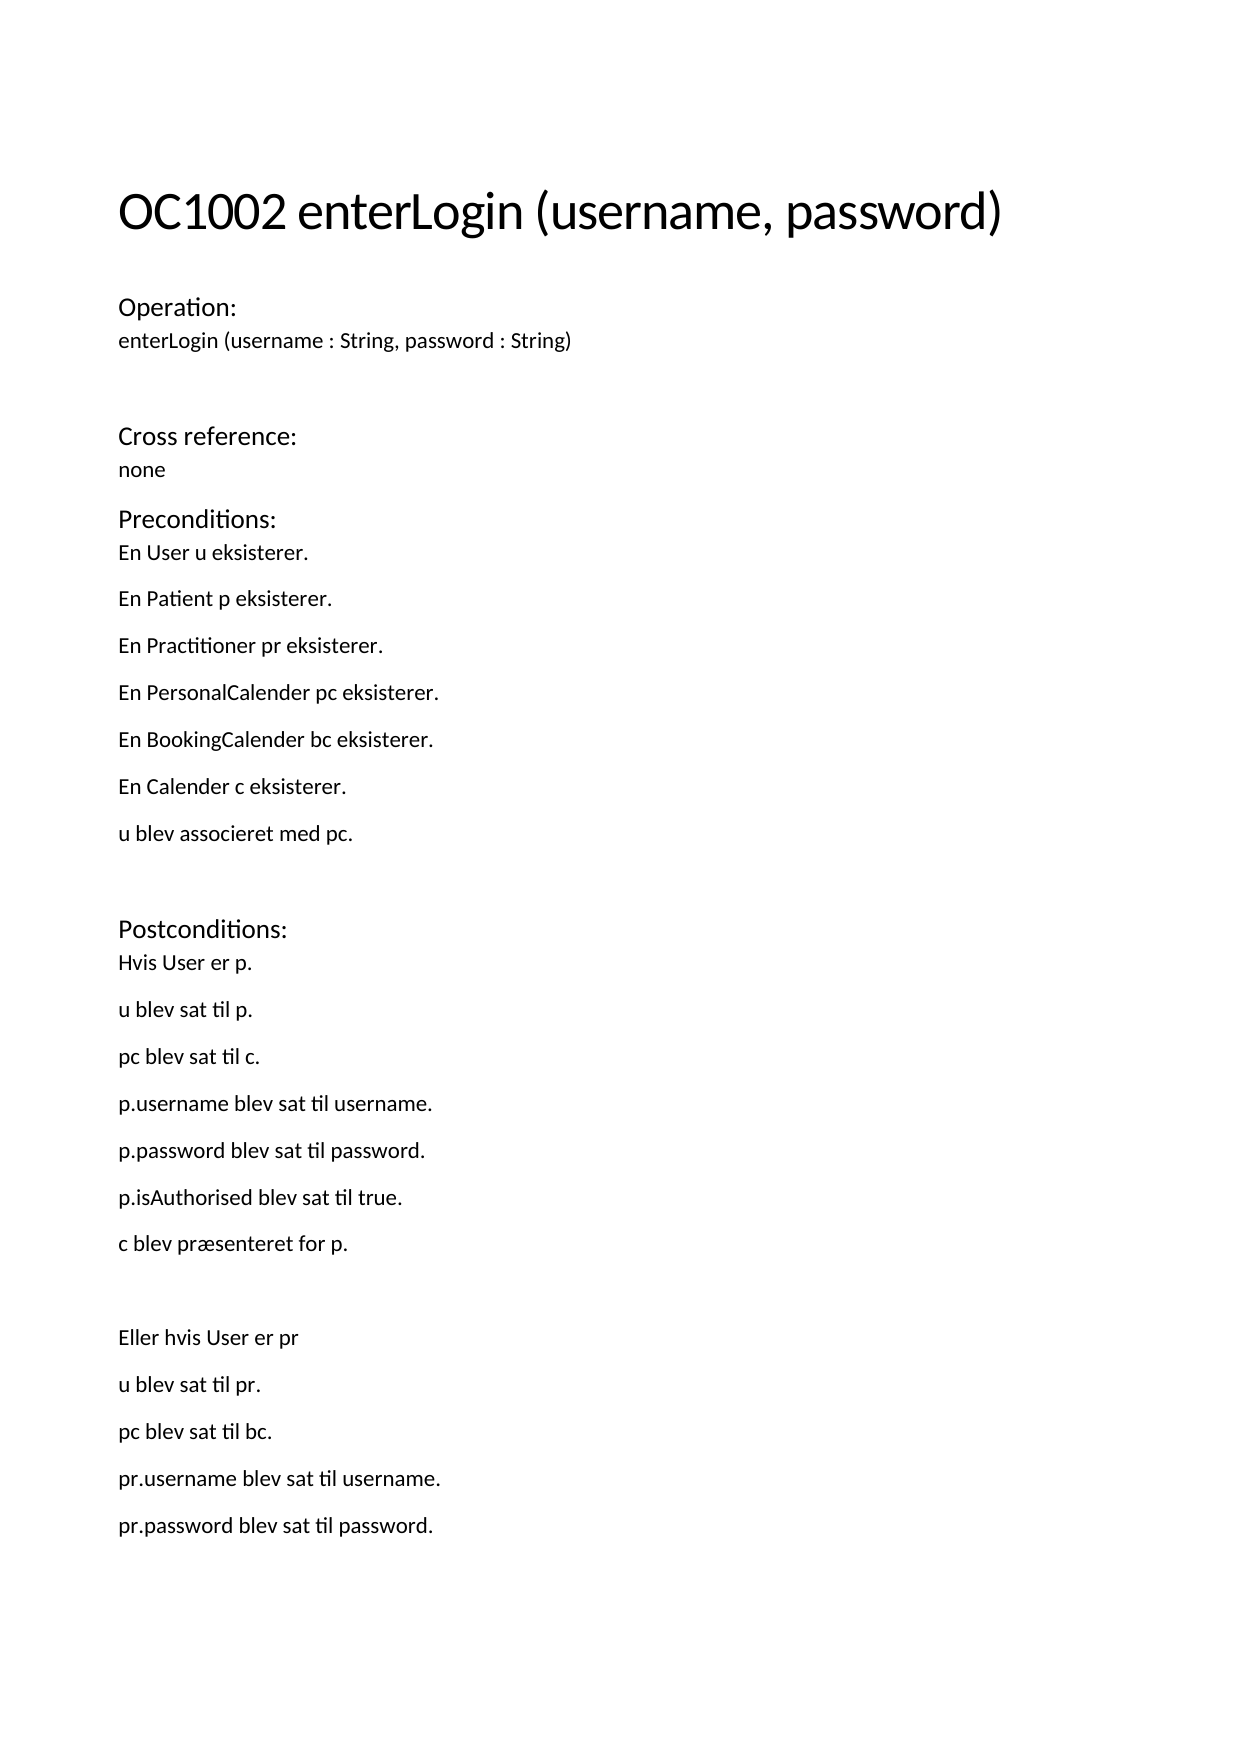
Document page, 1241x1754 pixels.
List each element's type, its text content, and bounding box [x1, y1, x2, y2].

subtitle Cross reference: [118, 419, 1122, 453]
text p.username blev sat til username. [118, 1089, 1122, 1117]
subtitle Postconditions: [118, 913, 1122, 946]
text En Calender c eksisterer. [118, 772, 1122, 800]
text none [118, 455, 1122, 483]
text pr.password blev sat til password. [118, 1511, 1122, 1539]
text En BookingCalender bc eksisterer. [118, 725, 1122, 753]
text u blev sat til pr. [118, 1370, 1122, 1398]
subtitle Preconditions: [118, 502, 1122, 535]
subtitle Operation: [118, 290, 1122, 323]
text En Practitioner pr eksisterer. [118, 631, 1122, 659]
text En Patient p eksisterer. [118, 584, 1122, 613]
title OC1002 enterLogin (username, password) [118, 177, 1122, 243]
text pc blev sat til c. [118, 1042, 1122, 1070]
text pc blev sat til bc. [118, 1417, 1122, 1445]
text Hvis User er p. [118, 948, 1122, 976]
text Eller hvis User er pr [118, 1323, 1122, 1351]
text u blev sat til p. [118, 995, 1122, 1023]
text enterLogin (username : String, password : String) [118, 326, 1122, 354]
text p.password blev sat til password. [118, 1136, 1122, 1164]
text u blev associeret med pc. [118, 819, 1122, 847]
text pr.username blev sat til username. [118, 1464, 1122, 1492]
text En PersonalCalender pc eksisterer. [118, 678, 1122, 706]
text En User u eksisterer. [118, 538, 1122, 566]
text c blev præsenteret for p. [118, 1229, 1122, 1258]
text p.isAuthorised blev sat til true. [118, 1183, 1122, 1211]
